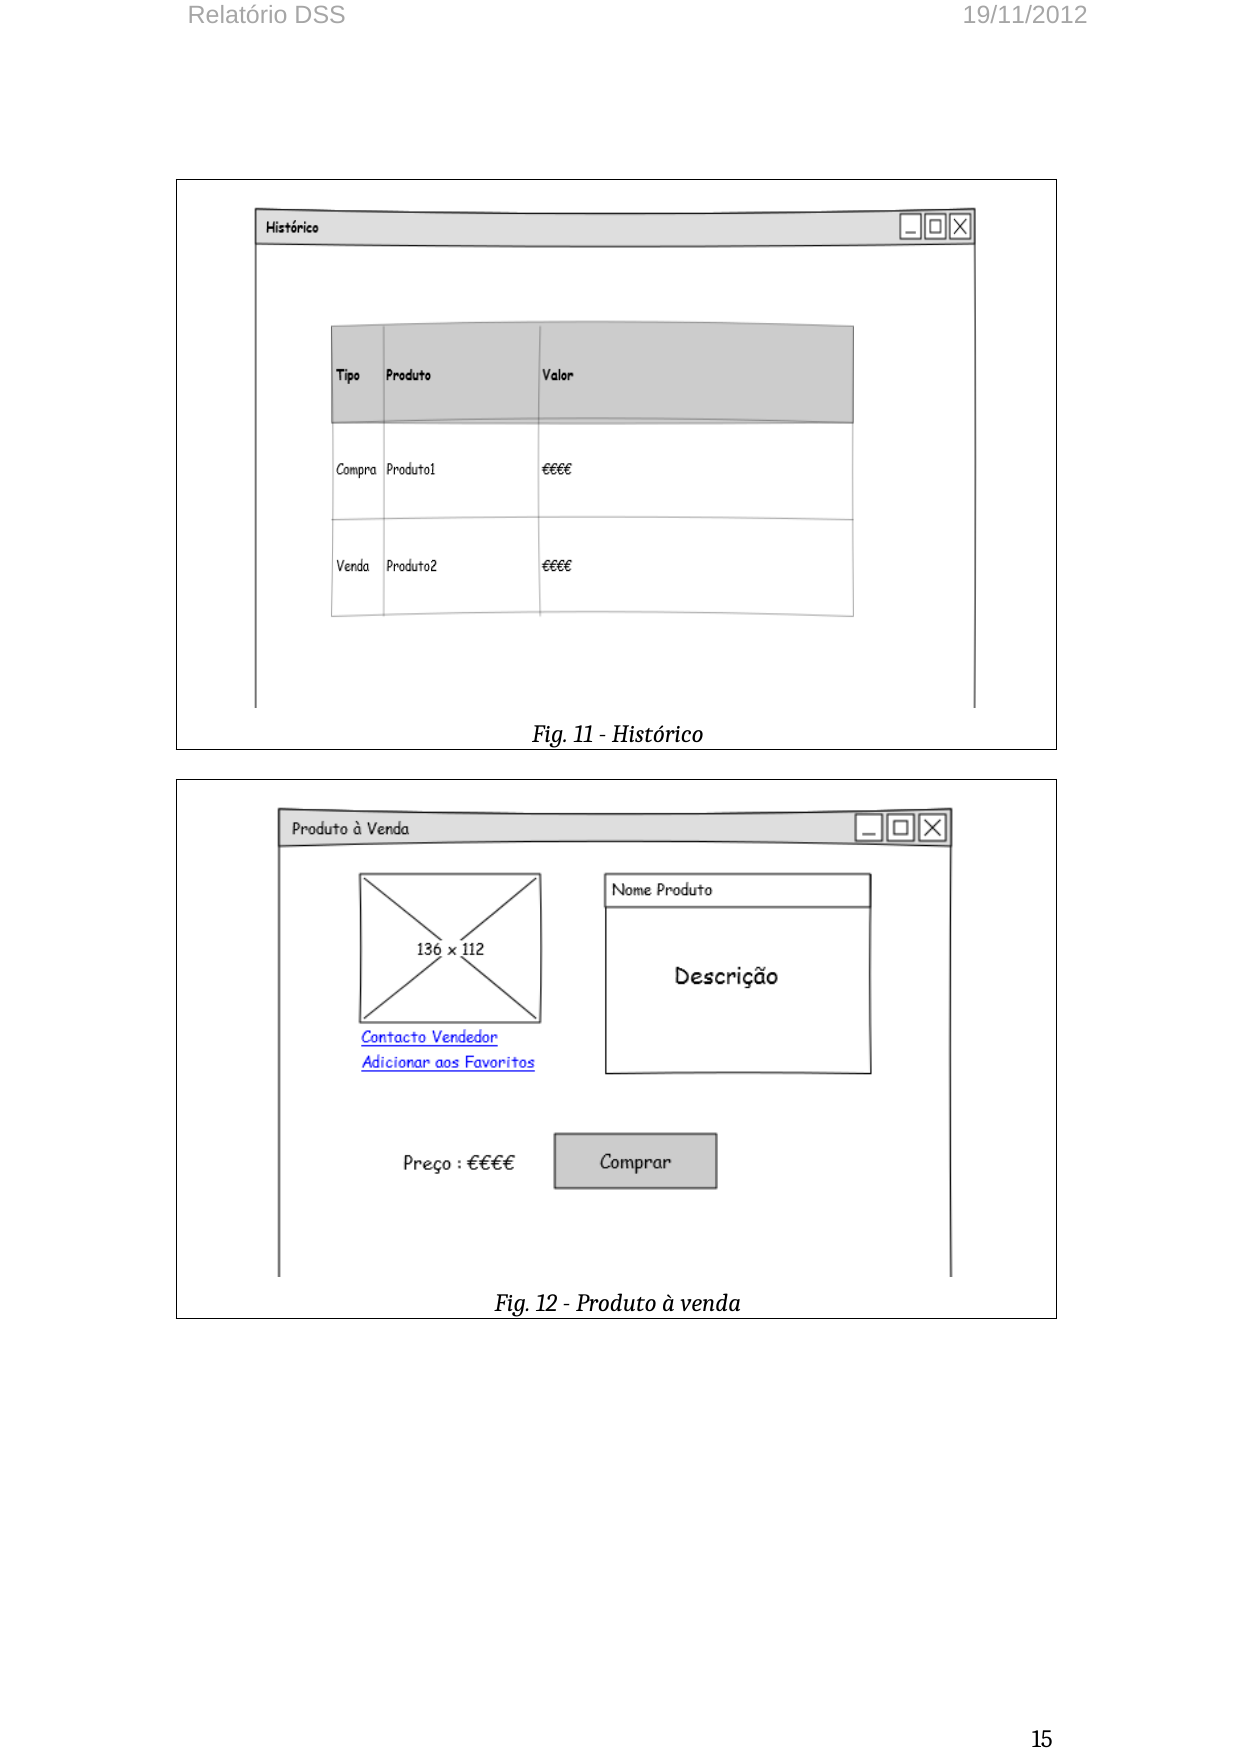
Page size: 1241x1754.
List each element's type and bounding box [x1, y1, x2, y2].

picture [275, 805, 957, 1293]
table_header [177, 180, 1056, 749]
picture [252, 205, 981, 724]
table_header [177, 780, 1056, 1318]
